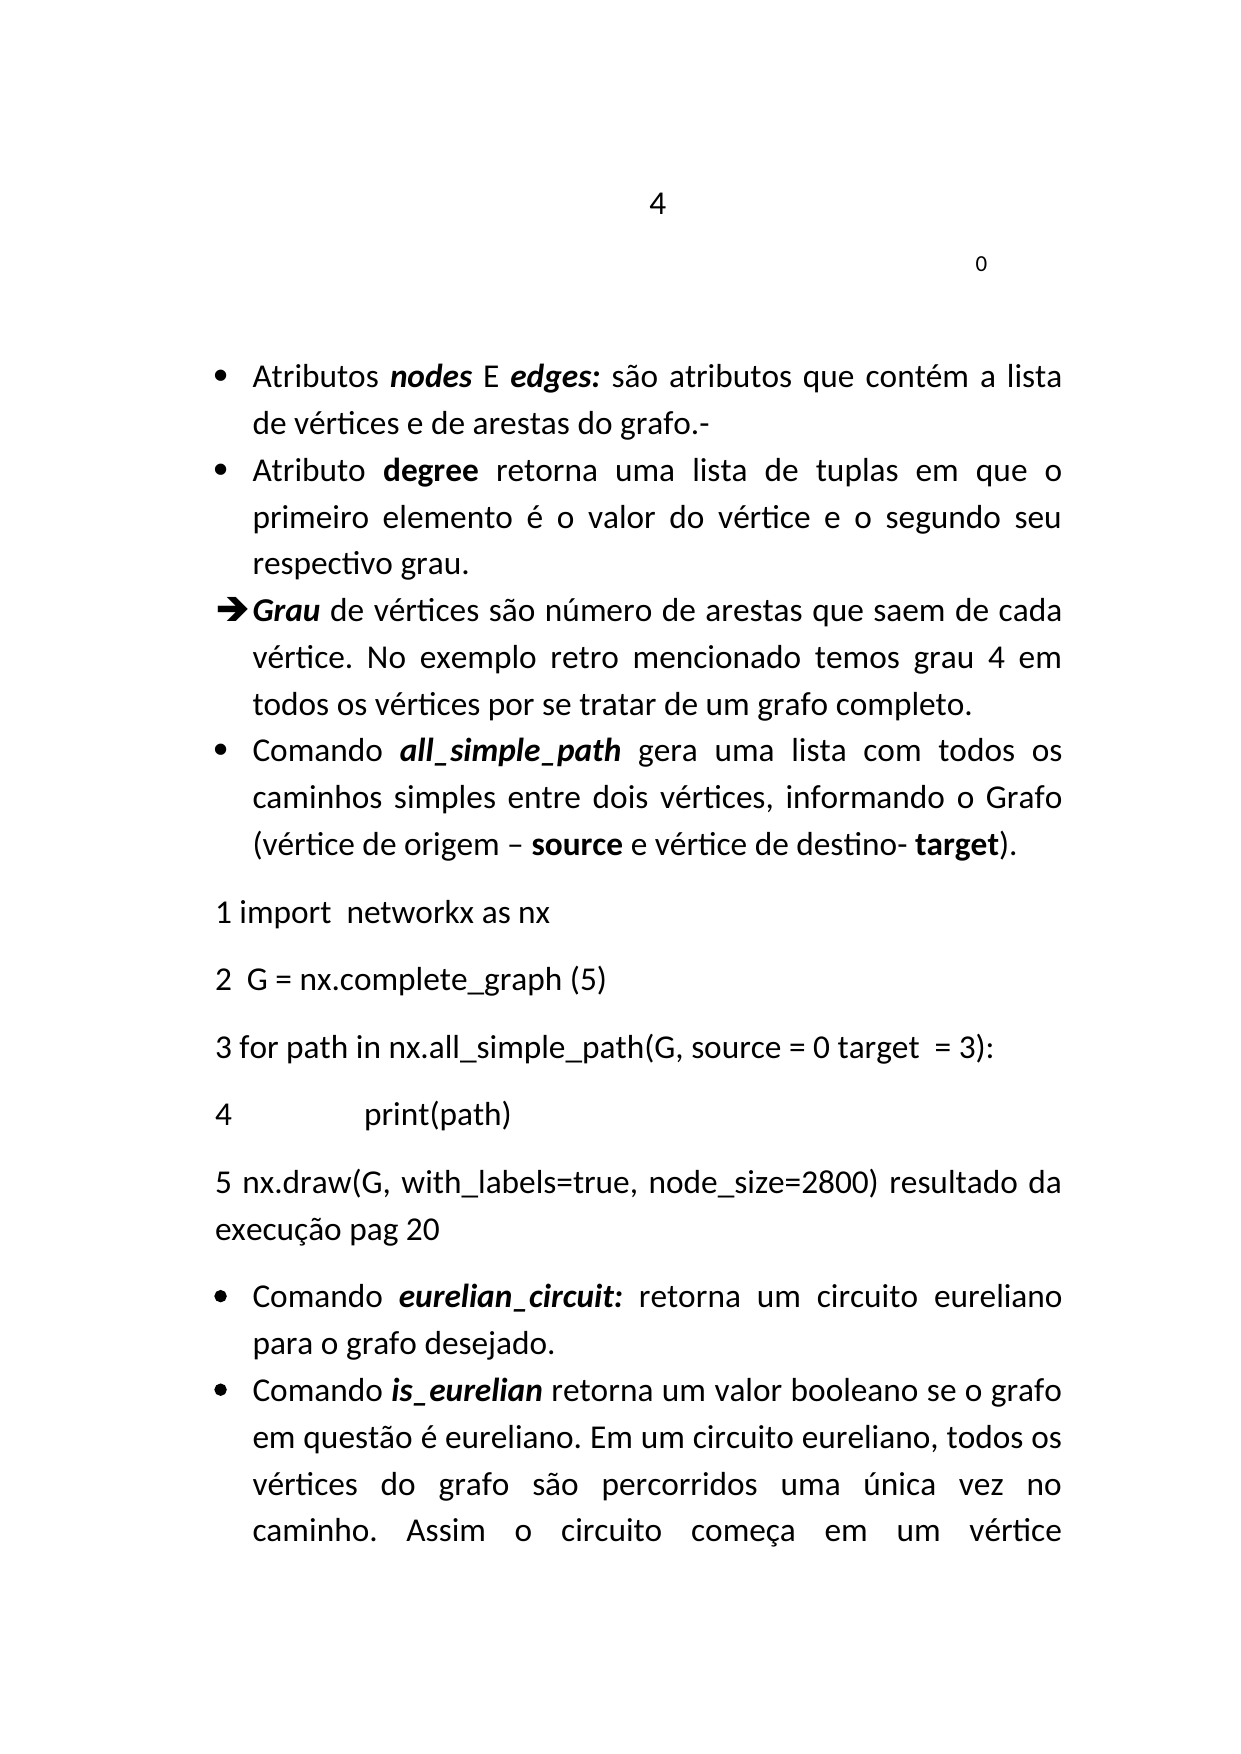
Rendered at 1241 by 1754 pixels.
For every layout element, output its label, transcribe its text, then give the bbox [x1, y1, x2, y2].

text 1 import networkx as nx [215, 891, 1063, 931]
list 4 [252, 148, 1063, 222]
text 3 for path in nx.all_simple_path(G, source = 0 target = 3): [215, 1026, 1063, 1067]
list Comando eurelian_circuit: retorna um circuito eureliano para o grafo desejado. [215, 1275, 1063, 1363]
text 0 [177, 249, 1063, 277]
text 2 G = nx.complete_graph (5) [215, 958, 1063, 999]
list Grau de vértices são número de arestas que saem de cada vértice. No exemplo retro mencionado temos grau 4 em todos os vértices por se tratar de um grafo completo. [215, 589, 1063, 723]
list Comando all_simple_path gera uma lista com todos os caminhos simples entre dois vértices, informando o Grafo (vértice de origem – source e vértice de destino- target). [215, 729, 1063, 864]
list Atributo degree retorna uma lista de tuplas em que o primeiro elemento é o valor do vértice e o segundo seu respectivo grau. [215, 449, 1063, 583]
text 5 nx.draw(G, with_labels=true, node_size=2800) resultado da execução pag 20 [215, 1161, 1063, 1248]
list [215, 1369, 1063, 1550]
text 4 print(path) [215, 1093, 1063, 1134]
list Atributos nodes E edges: são atributos que contém a lista de vértices e de arestas do grafo.- [215, 355, 1063, 443]
